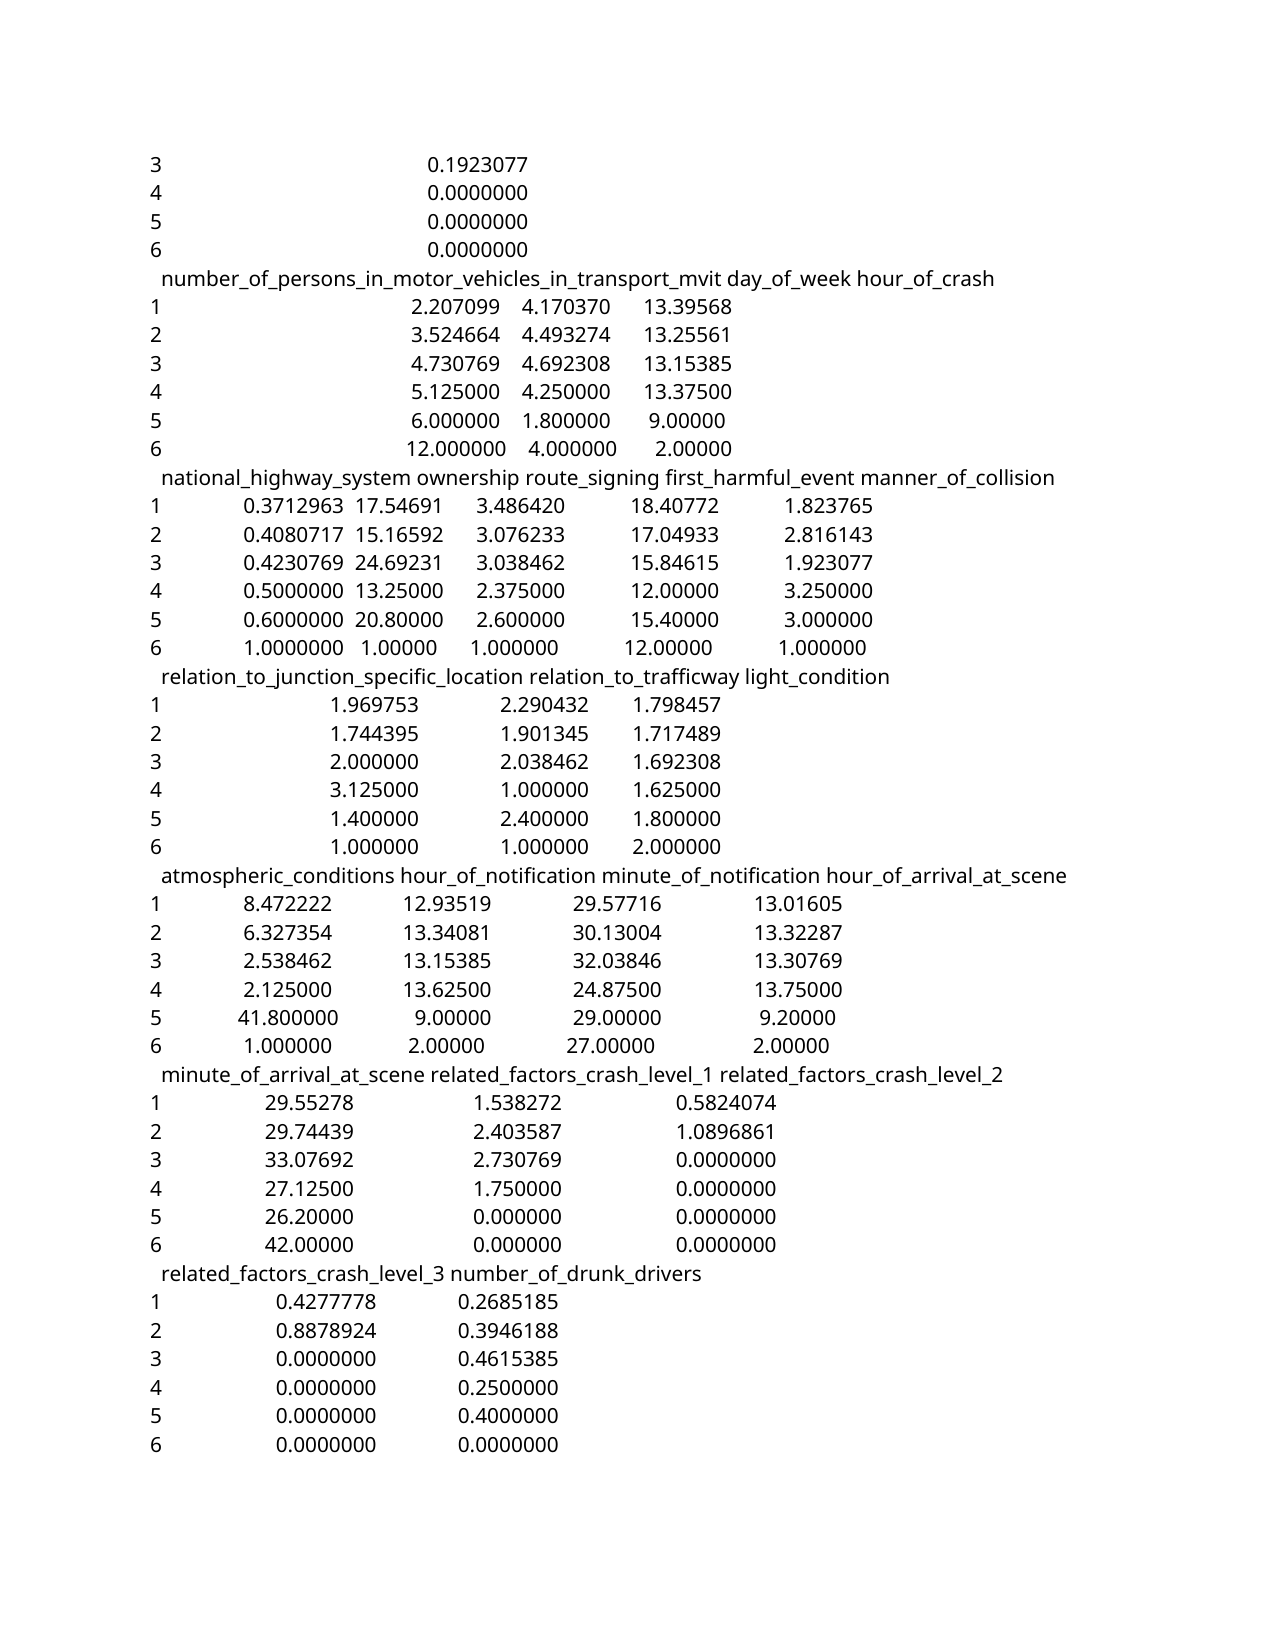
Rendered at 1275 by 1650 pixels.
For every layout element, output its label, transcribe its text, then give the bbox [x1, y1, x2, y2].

text 2 3.524664 4.493274 13.25561 [150, 321, 1125, 349]
text 3 0.0000000 0.4615385 [150, 1344, 1125, 1373]
text 5 0.6000000 20.80000 2.600000 15.40000 3.000000 [150, 605, 1125, 633]
text 1 8.472222 12.93519 29.57716 13.01605 [150, 889, 1125, 918]
text 5 0.0000000 [150, 207, 1125, 235]
text 6 12.000000 4.000000 2.00000 [150, 434, 1125, 463]
text 3 0.1923077 [150, 150, 1125, 178]
text 4 0.0000000 0.2500000 [150, 1373, 1125, 1401]
text related_factors_crash_level_3 number_of_drunk_drivers [150, 1259, 1125, 1287]
text 5 1.400000 2.400000 1.800000 [150, 804, 1125, 832]
text national_highway_system ownership route_signing first_harmful_event manner_of_collision [150, 463, 1125, 491]
text 3 0.4230769 24.69231 3.038462 15.84615 1.923077 [150, 548, 1125, 577]
text 1 2.207099 4.170370 13.39568 [150, 292, 1125, 321]
text 2 6.327354 13.34081 30.13004 13.32287 [150, 918, 1125, 946]
text 4 3.125000 1.000000 1.625000 [150, 776, 1125, 804]
text 6 1.0000000 1.00000 1.000000 12.00000 1.000000 [150, 633, 1125, 662]
text 2 29.74439 2.403587 1.0896861 [150, 1117, 1125, 1145]
text 4 5.125000 4.250000 13.37500 [150, 377, 1125, 406]
text 4 0.0000000 [150, 178, 1125, 207]
text 5 26.20000 0.000000 0.0000000 [150, 1202, 1125, 1231]
text 2 0.8878924 0.3946188 [150, 1316, 1125, 1344]
text 4 0.5000000 13.25000 2.375000 12.00000 3.250000 [150, 577, 1125, 605]
text 1 1.969753 2.290432 1.798457 [150, 690, 1125, 719]
text 2 0.4080717 15.16592 3.076233 17.04933 2.816143 [150, 520, 1125, 548]
text minute_of_arrival_at_scene related_factors_crash_level_1 related_factors_crash_level_2 [150, 1060, 1125, 1088]
text 5 0.0000000 0.4000000 [150, 1401, 1125, 1430]
text 6 1.000000 1.000000 2.000000 [150, 832, 1125, 861]
text 5 6.000000 1.800000 9.00000 [150, 406, 1125, 434]
text 6 1.000000 2.00000 27.00000 2.00000 [150, 1032, 1125, 1060]
text 6 42.00000 0.000000 0.0000000 [150, 1231, 1125, 1259]
text 5 41.800000 9.00000 29.00000 9.20000 [150, 1003, 1125, 1032]
text 2 1.744395 1.901345 1.717489 [150, 719, 1125, 747]
text 4 27.12500 1.750000 0.0000000 [150, 1174, 1125, 1202]
text 3 4.730769 4.692308 13.15385 [150, 349, 1125, 377]
text 3 2.538462 13.15385 32.03846 13.30769 [150, 946, 1125, 975]
text 1 0.3712963 17.54691 3.486420 18.40772 1.823765 [150, 491, 1125, 520]
text number_of_persons_in_motor_vehicles_in_transport_mvit day_of_week hour_of_crash [150, 264, 1125, 292]
text 6 0.0000000 [150, 235, 1125, 264]
text 6 0.0000000 0.0000000 [150, 1430, 1125, 1458]
text 1 29.55278 1.538272 0.5824074 [150, 1088, 1125, 1117]
text relation_to_junction_specific_location relation_to_trafficway light_condition [150, 662, 1125, 690]
text 1 0.4277778 0.2685185 [150, 1287, 1125, 1316]
text 3 33.07692 2.730769 0.0000000 [150, 1145, 1125, 1174]
text 4 2.125000 13.62500 24.87500 13.75000 [150, 975, 1125, 1003]
text 3 2.000000 2.038462 1.692308 [150, 747, 1125, 776]
text atmospheric_conditions hour_of_notification minute_of_notification hour_of_arrival_at_scene [150, 861, 1125, 889]
